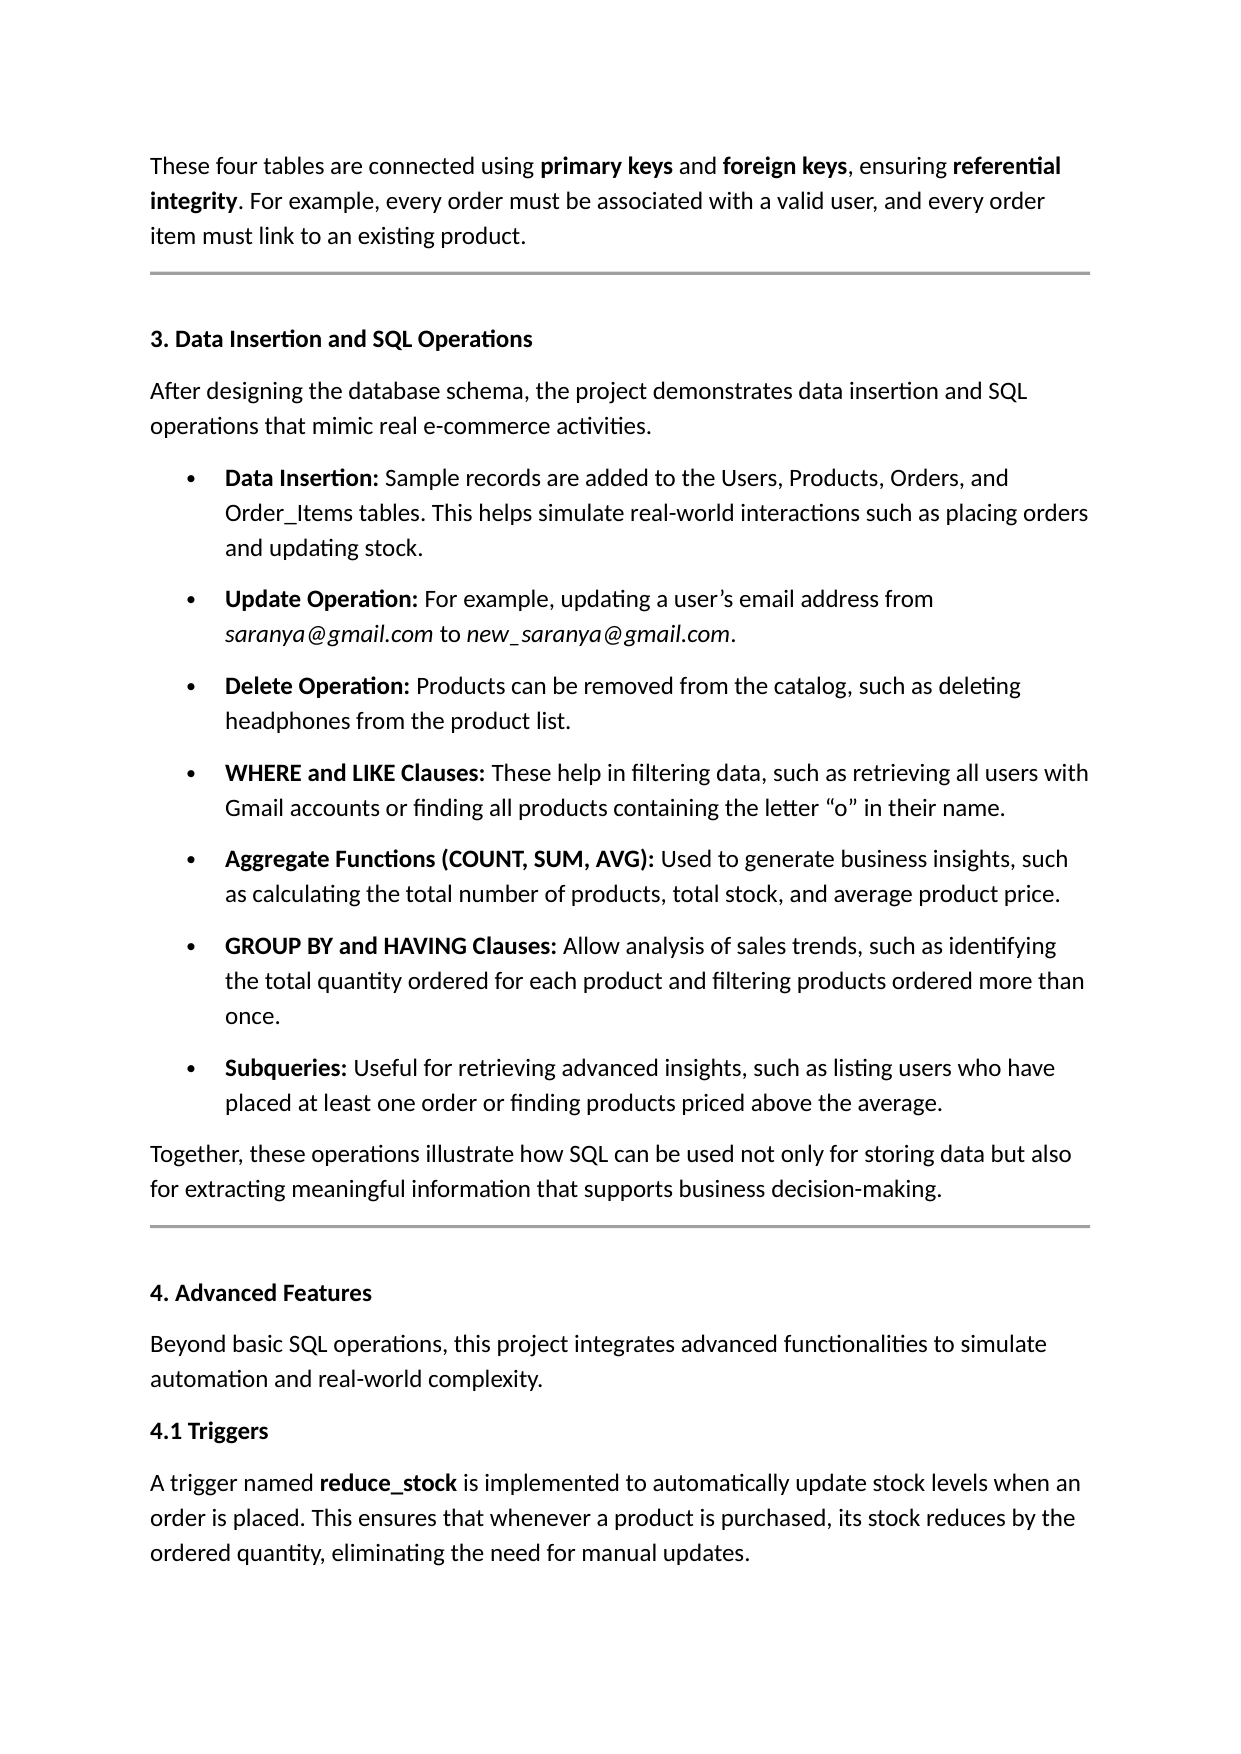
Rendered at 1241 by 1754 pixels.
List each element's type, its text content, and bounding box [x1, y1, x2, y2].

list Update Operation: For example, updating a user’s email address from saranya@gmail.com to new_saranya@gmail.com. [187, 583, 1090, 649]
text These four tables are connected using primary keys and foreign keys, ensuring referential integrity. For example, every order must be associated with a valid user, and every order item must link to an existing product. [150, 150, 1090, 251]
text A trigger named reduce_stock is implemented to automatically update stock levels when an order is placed. This ensures that whenever a product is purchased, its stock reduces by the ordered quantity, eliminating the need for manual updates. [150, 1467, 1090, 1567]
list Delete Operation: Products can be removed from the catalog, such as deleting headphones from the product list. [187, 670, 1090, 736]
text Beyond basic SQL operations, this project integrates advanced functionalities to simulate automation and real-world complexity. [150, 1328, 1090, 1394]
list GROUP BY and HAVING Clauses: Allow analysis of sales trends, such as identifying the total quantity ordered for each product and filtering products ordered more than once. [187, 930, 1090, 1031]
text Together, these operations illustrate how SQL can be used not only for storing data but also for extracting meaningful information that supports business decision-making. [150, 1138, 1090, 1204]
text 3. Data Insertion and SQL Operations [150, 323, 1090, 354]
list Aggregate Functions (COUNT, SUM, AVG): Used to generate business insights, such as calculating the total number of products, total stock, and average product price. [187, 843, 1090, 909]
text 4. Advanced Features [150, 1277, 1090, 1307]
text After designing the database schema, the project demonstrates data insertion and SQL operations that mimic real e-commerce activities. [150, 375, 1090, 441]
list WHERE and LIKE Clauses: These help in filtering data, such as retrieving all users with Gmail accounts or finding all products containing the letter “o” in their name. [187, 757, 1090, 822]
text 4.1 Triggers [150, 1415, 1090, 1446]
list Data Insertion: Sample records are added to the Users, Products, Orders, and Order_Items tables. This helps simulate real-world interactions such as placing orders and updating stock. [187, 462, 1090, 562]
list Subqueries: Useful for retrieving advanced insights, such as listing users who have placed at least one order or finding products priced above the average. [187, 1052, 1090, 1117]
